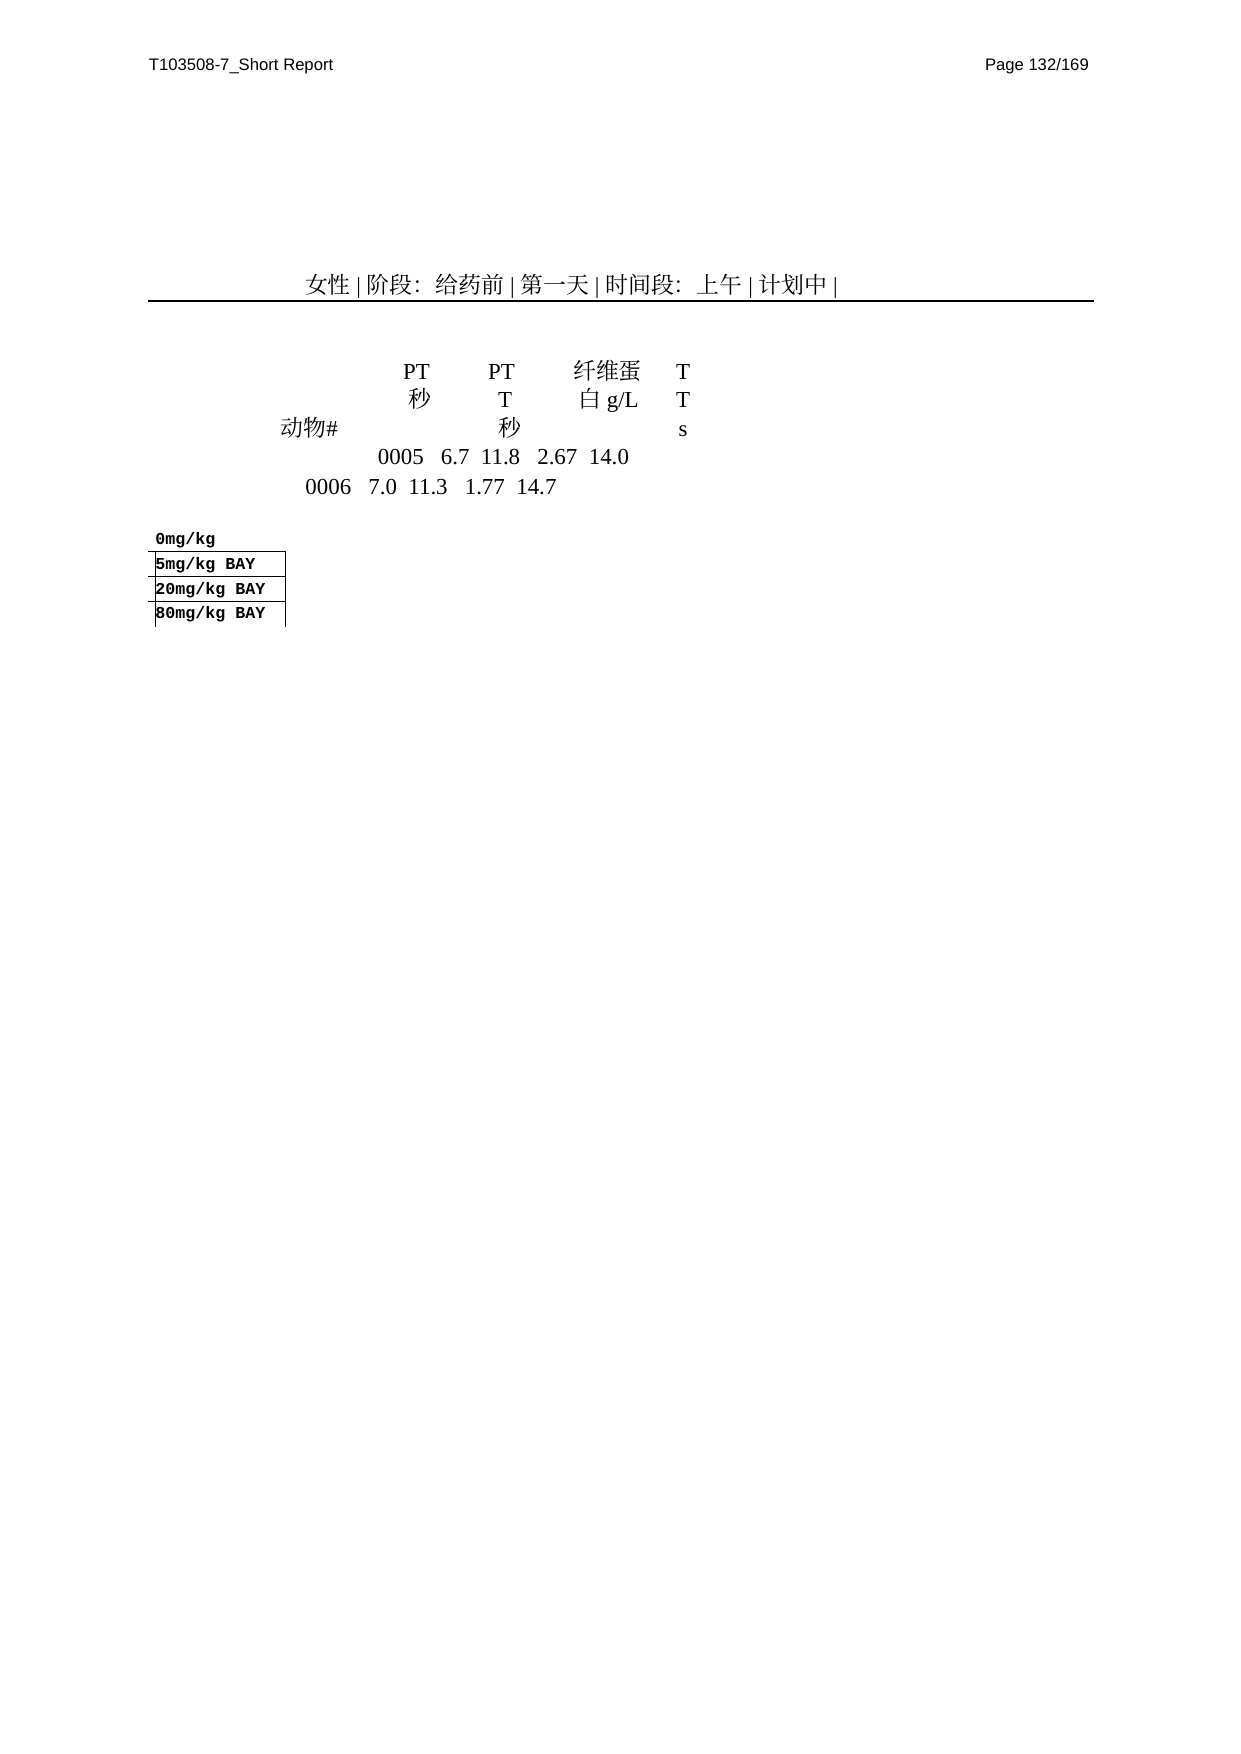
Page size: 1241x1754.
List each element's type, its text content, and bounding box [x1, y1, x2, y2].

text 女性 | 阶段：给药前 | 第一天 | 时间段：上午 | 计划中 | [305, 272, 1089, 298]
text 0006 7.0 11.3 1.77 14.7 [305, 473, 1089, 499]
text 0005 6.7 11.8 2.67 14.0 [149, 443, 1089, 469]
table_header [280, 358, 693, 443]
